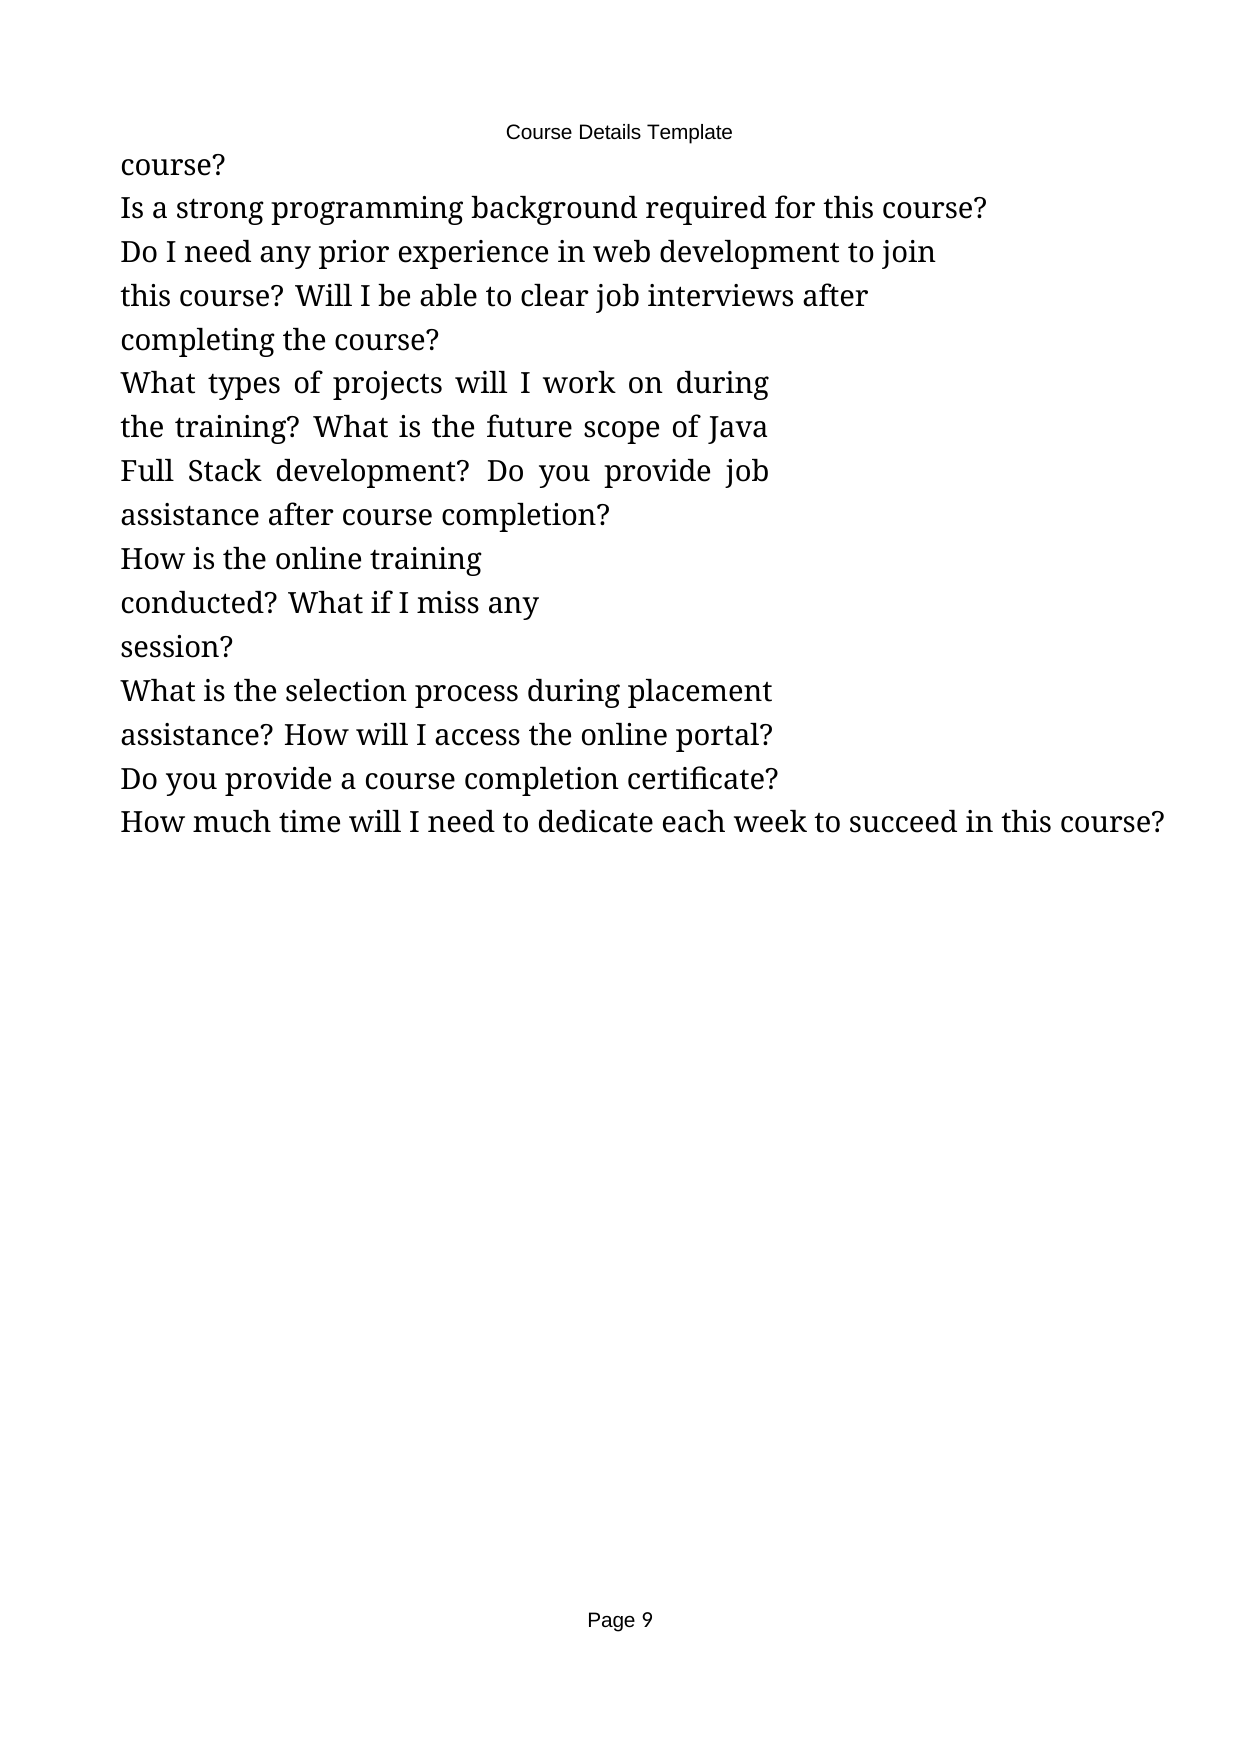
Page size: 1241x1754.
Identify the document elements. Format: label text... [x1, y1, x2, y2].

text How much time will I need to dedicate each week to succeed in this course? [120, 802, 1240, 841]
text How is the online training conducted? What if I miss any session? [120, 538, 594, 666]
text Do I need any prior experience in web development to join this course? Will I be able to clear job interviews after completing the course? [120, 231, 952, 358]
text What types of projects will I work on during the training? What is the future scope of Java Full Stack development? Do you provide job assistance after course completion? [120, 363, 769, 534]
text Do you provide a course completion certificate? [120, 758, 1240, 798]
text Is a strong programming background required for this course? [120, 187, 1240, 227]
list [120, 144, 890, 183]
text What is the selection process during placement assistance? How will I access the online portal? [120, 670, 779, 754]
